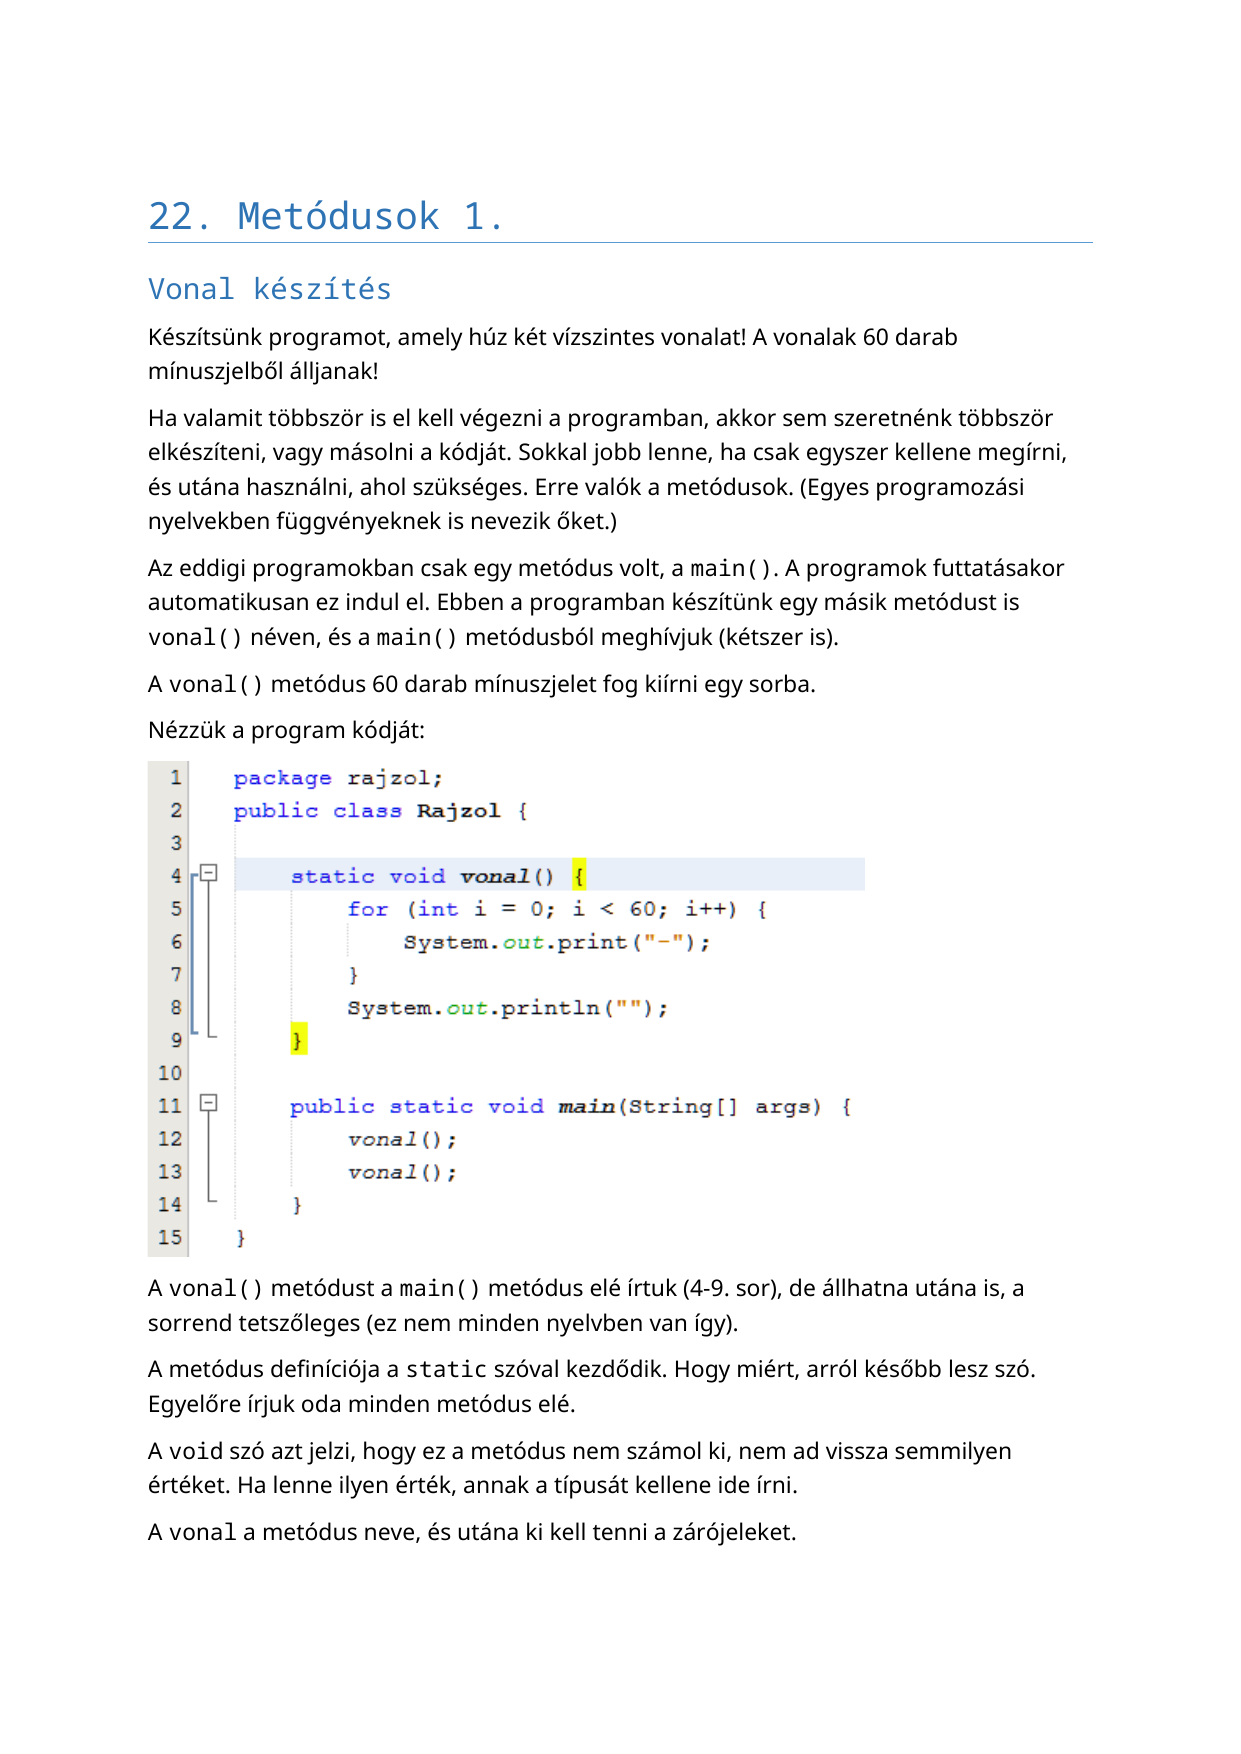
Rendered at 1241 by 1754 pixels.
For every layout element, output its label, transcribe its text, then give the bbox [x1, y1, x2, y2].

text A metódus definíciója a static szóval kezdődik. Hogy miért, arról később lesz szó. Egyelőre írjuk oda minden metódus elé. [148, 1353, 1093, 1419]
text A vonal a metódus neve, és utána ki kell tenni a zárójeleket. [148, 1516, 1093, 1547]
subtitle Vonal készítés [148, 268, 1093, 308]
text Nézzük a program kódját: [148, 714, 1093, 746]
text A vonal() metódust a main() metódus elé írtuk (4-9. sor), de állhatna utána is, a sorrend tetszőleges (ez nem minden nyelvben van így). [148, 1272, 1093, 1338]
text A vonal() metódus 60 darab mínuszjelet fog kiírni egy sorba. [148, 667, 1093, 699]
subtitle 22. Metódusok 1. [148, 189, 1093, 242]
text A void szó azt jelzi, hogy ez a metódus nem számol ki, nem ad vissza semmilyen értéket. Ha lenne ilyen érték, annak a típusát kellene ide írni. [148, 1435, 1093, 1500]
text Készítsünk programot, amely húz két vízszintes vonalat! A vonalak 60 darab mínuszjelből álljanak! [148, 321, 1093, 386]
picture [147, 761, 865, 1257]
text Az eddigi programokban csak egy metódus volt, a main(). A programok futtatásakor automatikusan ez indul el. Ebben a programban készítünk egy másik metódust is vonal() néven, és a main() metódusból meghívjuk (kétszer is). [148, 552, 1093, 652]
text Ha valamit többször is el kell végezni a programban, akkor sem szeretnénk többször elkészíteni, vagy másolni a kódját. Sokkal jobb lenne, ha csak egyszer kellene megírni, és utána használni, ahol szükséges. Erre valók a metódusok. (Egyes programozási nyelvekben függvényeknek is nevezik őket.) [148, 402, 1093, 536]
